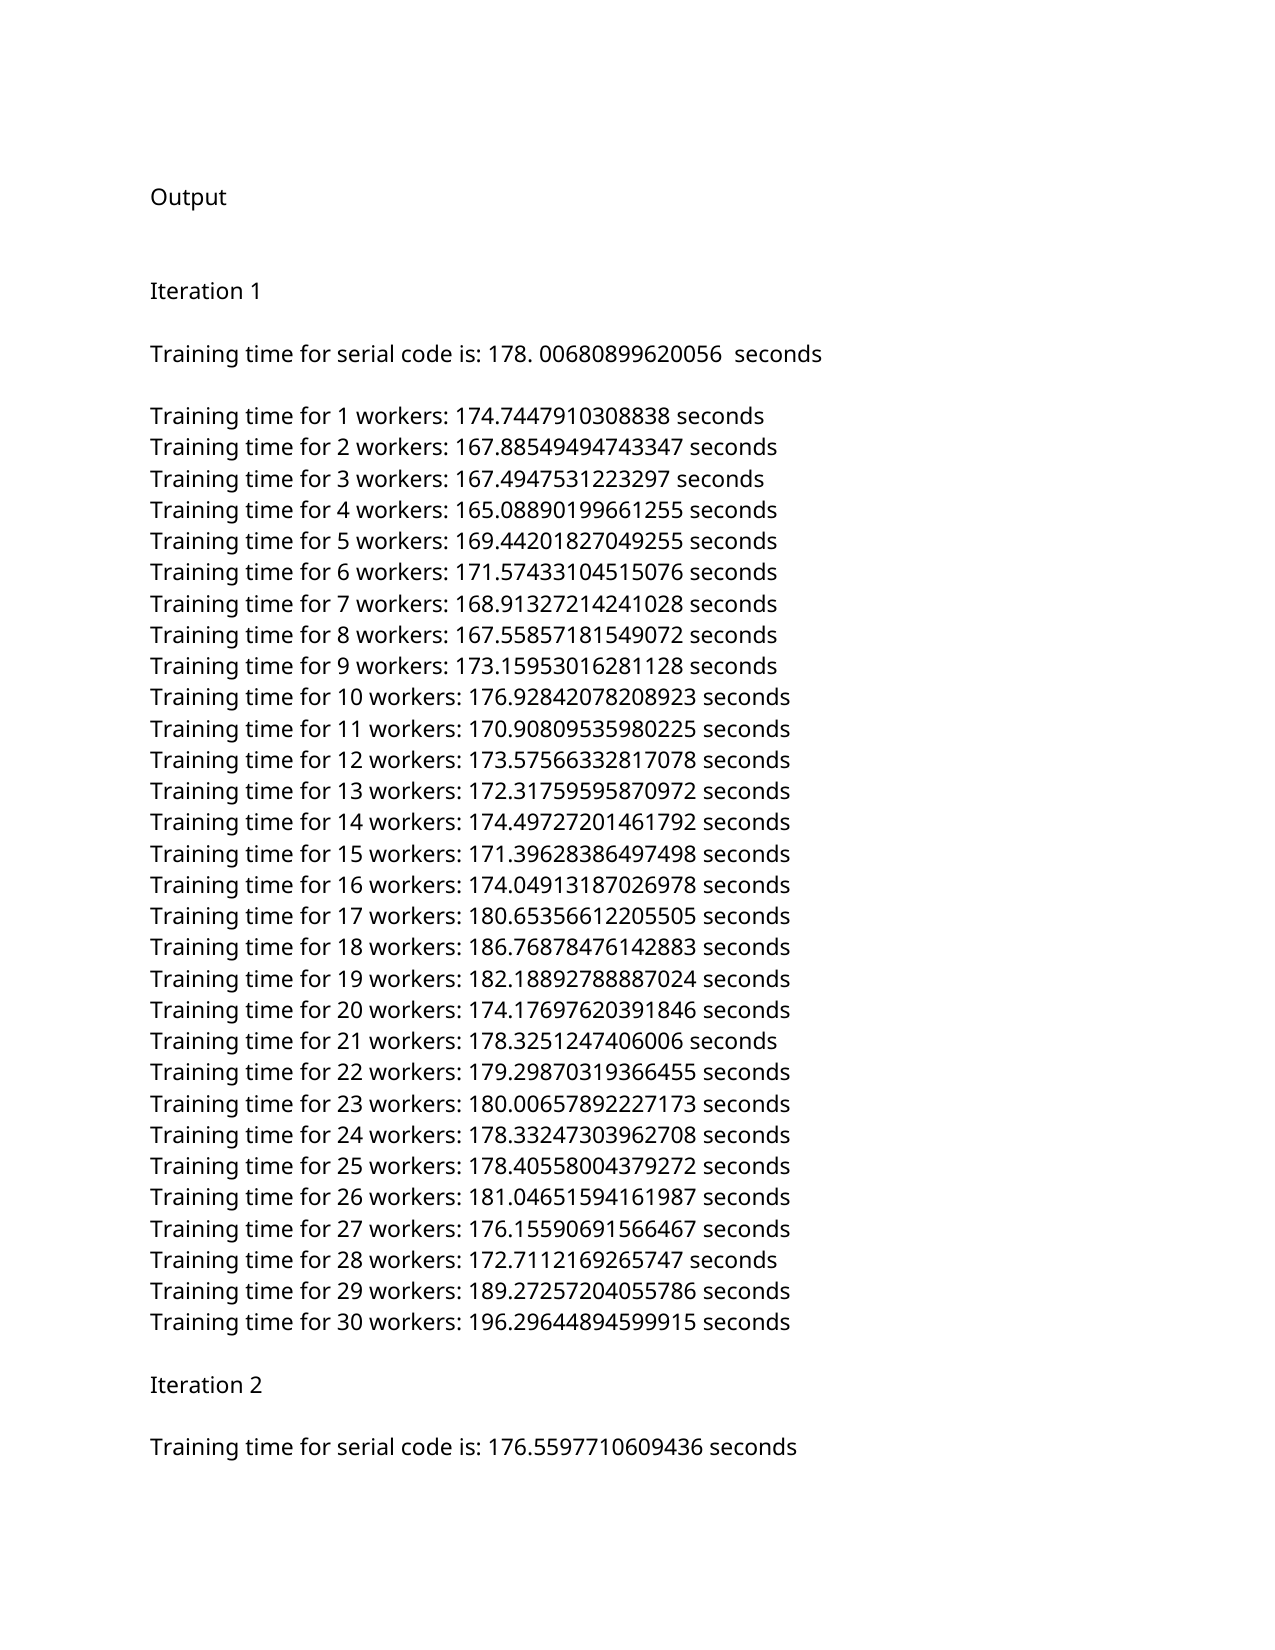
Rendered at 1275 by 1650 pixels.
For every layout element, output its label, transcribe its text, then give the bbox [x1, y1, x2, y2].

text Training time for 27 workers: 176.15590691566467 seconds [150, 1212, 1125, 1244]
text Training time for serial code is: 178. 00680899620056 seconds [150, 337, 1125, 369]
text Training time for 25 workers: 178.40558004379272 seconds [150, 1150, 1125, 1181]
text Training time for 5 workers: 169.44201827049255 seconds [150, 525, 1125, 556]
text Training time for 17 workers: 180.65356612205505 seconds [150, 900, 1125, 931]
text Training time for 24 workers: 178.33247303962708 seconds [150, 1119, 1125, 1150]
text Training time for 12 workers: 173.57566332817078 seconds [150, 744, 1125, 775]
text Training time for 14 workers: 174.49727201461792 seconds [150, 806, 1125, 837]
text Iteration 1 [150, 275, 1125, 306]
text Training time for serial code is: 176.5597710609436 seconds [150, 1431, 1125, 1462]
text Training time for 26 workers: 181.04651594161987 seconds [150, 1181, 1125, 1212]
text Training time for 19 workers: 182.18892788887024 seconds [150, 962, 1125, 994]
text Training time for 2 workers: 167.88549494743347 seconds [150, 431, 1125, 462]
text Training time for 1 workers: 174.7447910308838 seconds [150, 400, 1125, 431]
text Training time for 21 workers: 178.3251247406006 seconds [150, 1025, 1125, 1056]
text Training time for 29 workers: 189.27257204055786 seconds [150, 1275, 1125, 1306]
text Output [150, 181, 1125, 212]
text Training time for 15 workers: 171.39628386497498 seconds [150, 837, 1125, 869]
text Training time for 3 workers: 167.4947531223297 seconds [150, 462, 1125, 494]
text Training time for 11 workers: 170.90809535980225 seconds [150, 712, 1125, 744]
text Training time for 4 workers: 165.08890199661255 seconds [150, 494, 1125, 525]
text Training time for 20 workers: 174.17697620391846 seconds [150, 994, 1125, 1025]
text Training time for 30 workers: 196.29644894599915 seconds [150, 1306, 1125, 1337]
text Training time for 23 workers: 180.00657892227173 seconds [150, 1087, 1125, 1119]
text Training time for 13 workers: 172.31759595870972 seconds [150, 775, 1125, 806]
text Training time for 18 workers: 186.76878476142883 seconds [150, 931, 1125, 962]
text Training time for 28 workers: 172.7112169265747 seconds [150, 1244, 1125, 1275]
text Training time for 8 workers: 167.55857181549072 seconds [150, 619, 1125, 650]
text Training time for 6 workers: 171.57433104515076 seconds [150, 556, 1125, 587]
text Training time for 9 workers: 173.15953016281128 seconds [150, 650, 1125, 681]
text Training time for 10 workers: 176.92842078208923 seconds [150, 681, 1125, 712]
text Training time for 7 workers: 168.91327214241028 seconds [150, 587, 1125, 619]
text Training time for 22 workers: 179.29870319366455 seconds [150, 1056, 1125, 1087]
text Training time for 16 workers: 174.04913187026978 seconds [150, 869, 1125, 900]
text Iteration 2 [150, 1369, 1125, 1400]
